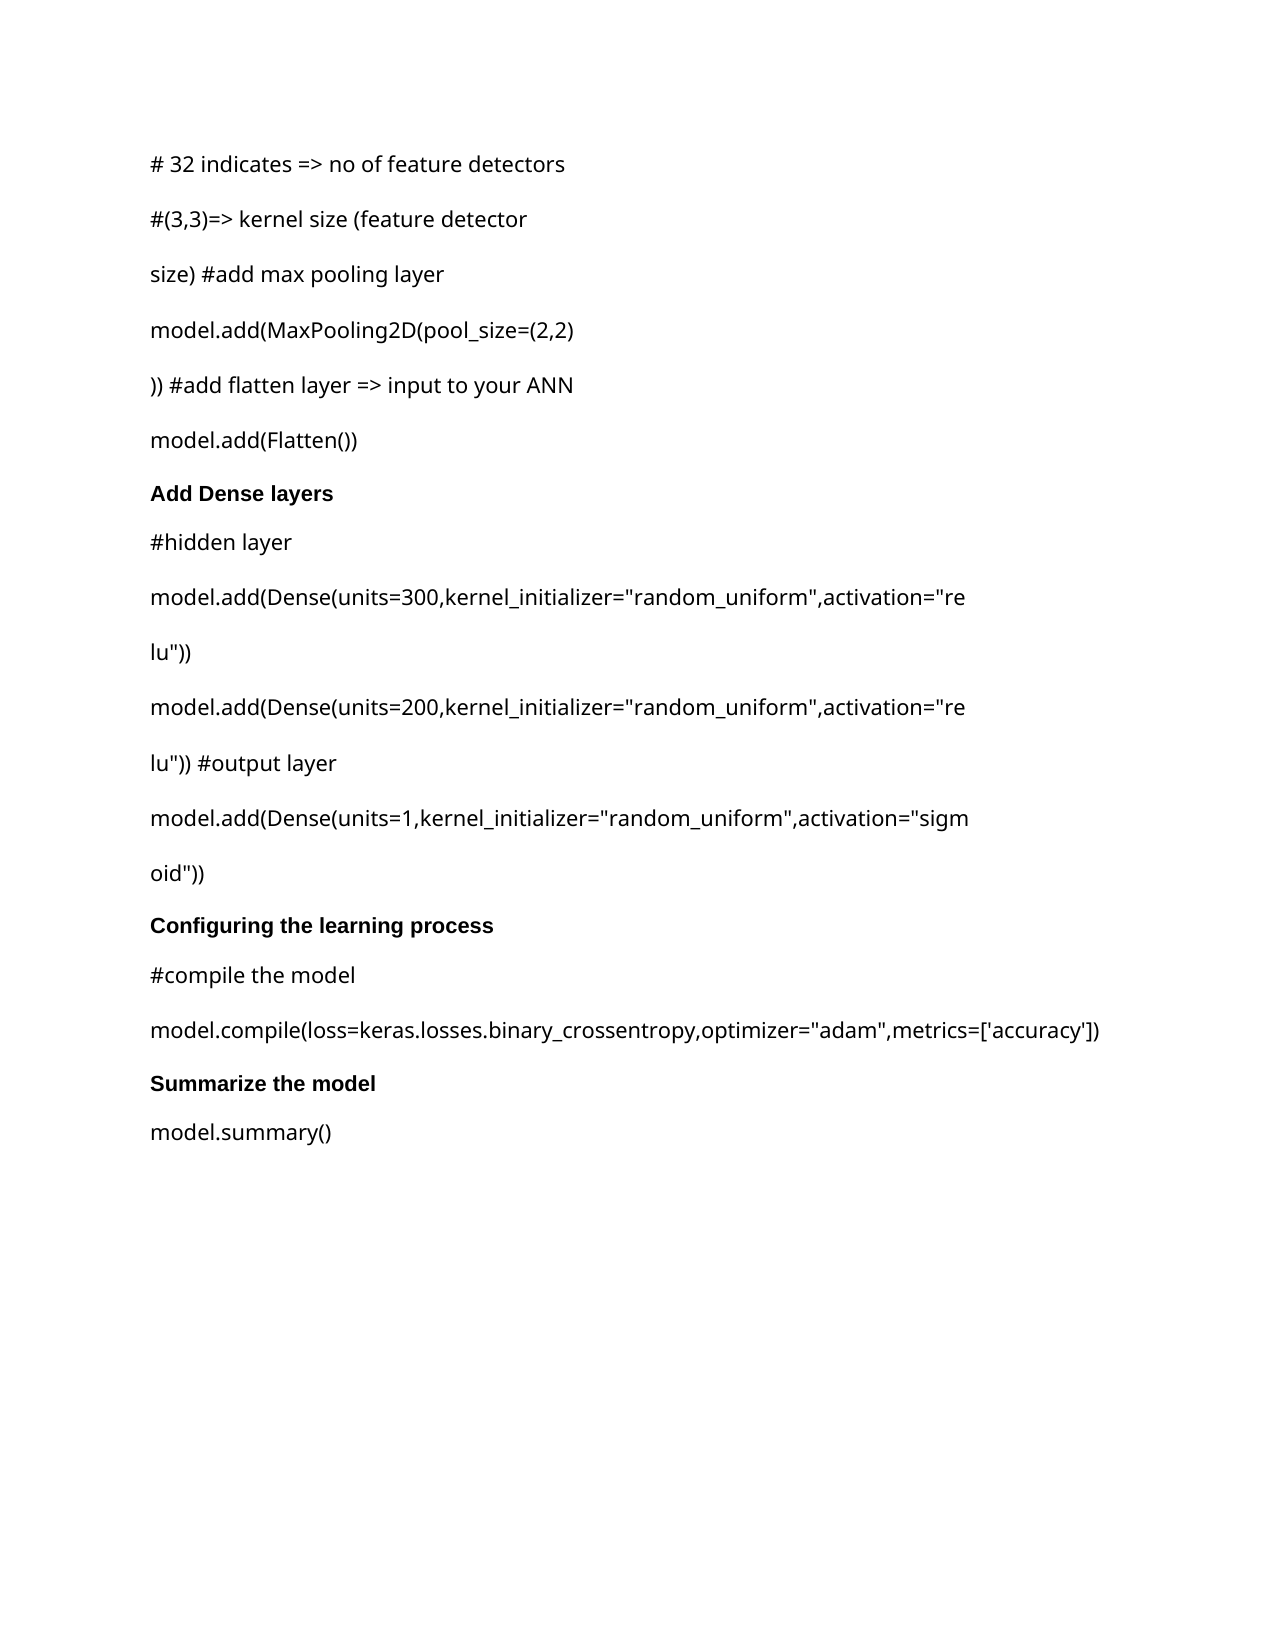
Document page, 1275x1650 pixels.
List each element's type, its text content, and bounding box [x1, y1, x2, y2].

text model.summary() [150, 1117, 1258, 1147]
text # 32 indicates => no of feature detectors #(3,3)=> kernel size (feature detector size) #add max pooling layer model.add(MaxPooling2D(pool_size=(2,2))) #add flatten layer => input to your ANN model.add(Flatten()) [150, 149, 576, 454]
subtitle Summarize the model [150, 1070, 1258, 1096]
text #hidden layer model.add(Dense(units=300,kernel_initializer="random_uniform",activation="relu")) model.add(Dense(units=200,kernel_initializer="random_uniform",activation="relu")) #output layer model.add(Dense(units=1,kernel_initializer="random_uniform",activation="sigmoid")) [150, 527, 971, 887]
subtitle Configuring the learning process [150, 913, 1258, 938]
subtitle Add Dense layers [150, 480, 1258, 506]
text #compile the model model.compile(loss=keras.losses.binary_crossentropy,optimizer="adam",metrics=['accuracy']) [150, 960, 1119, 1045]
